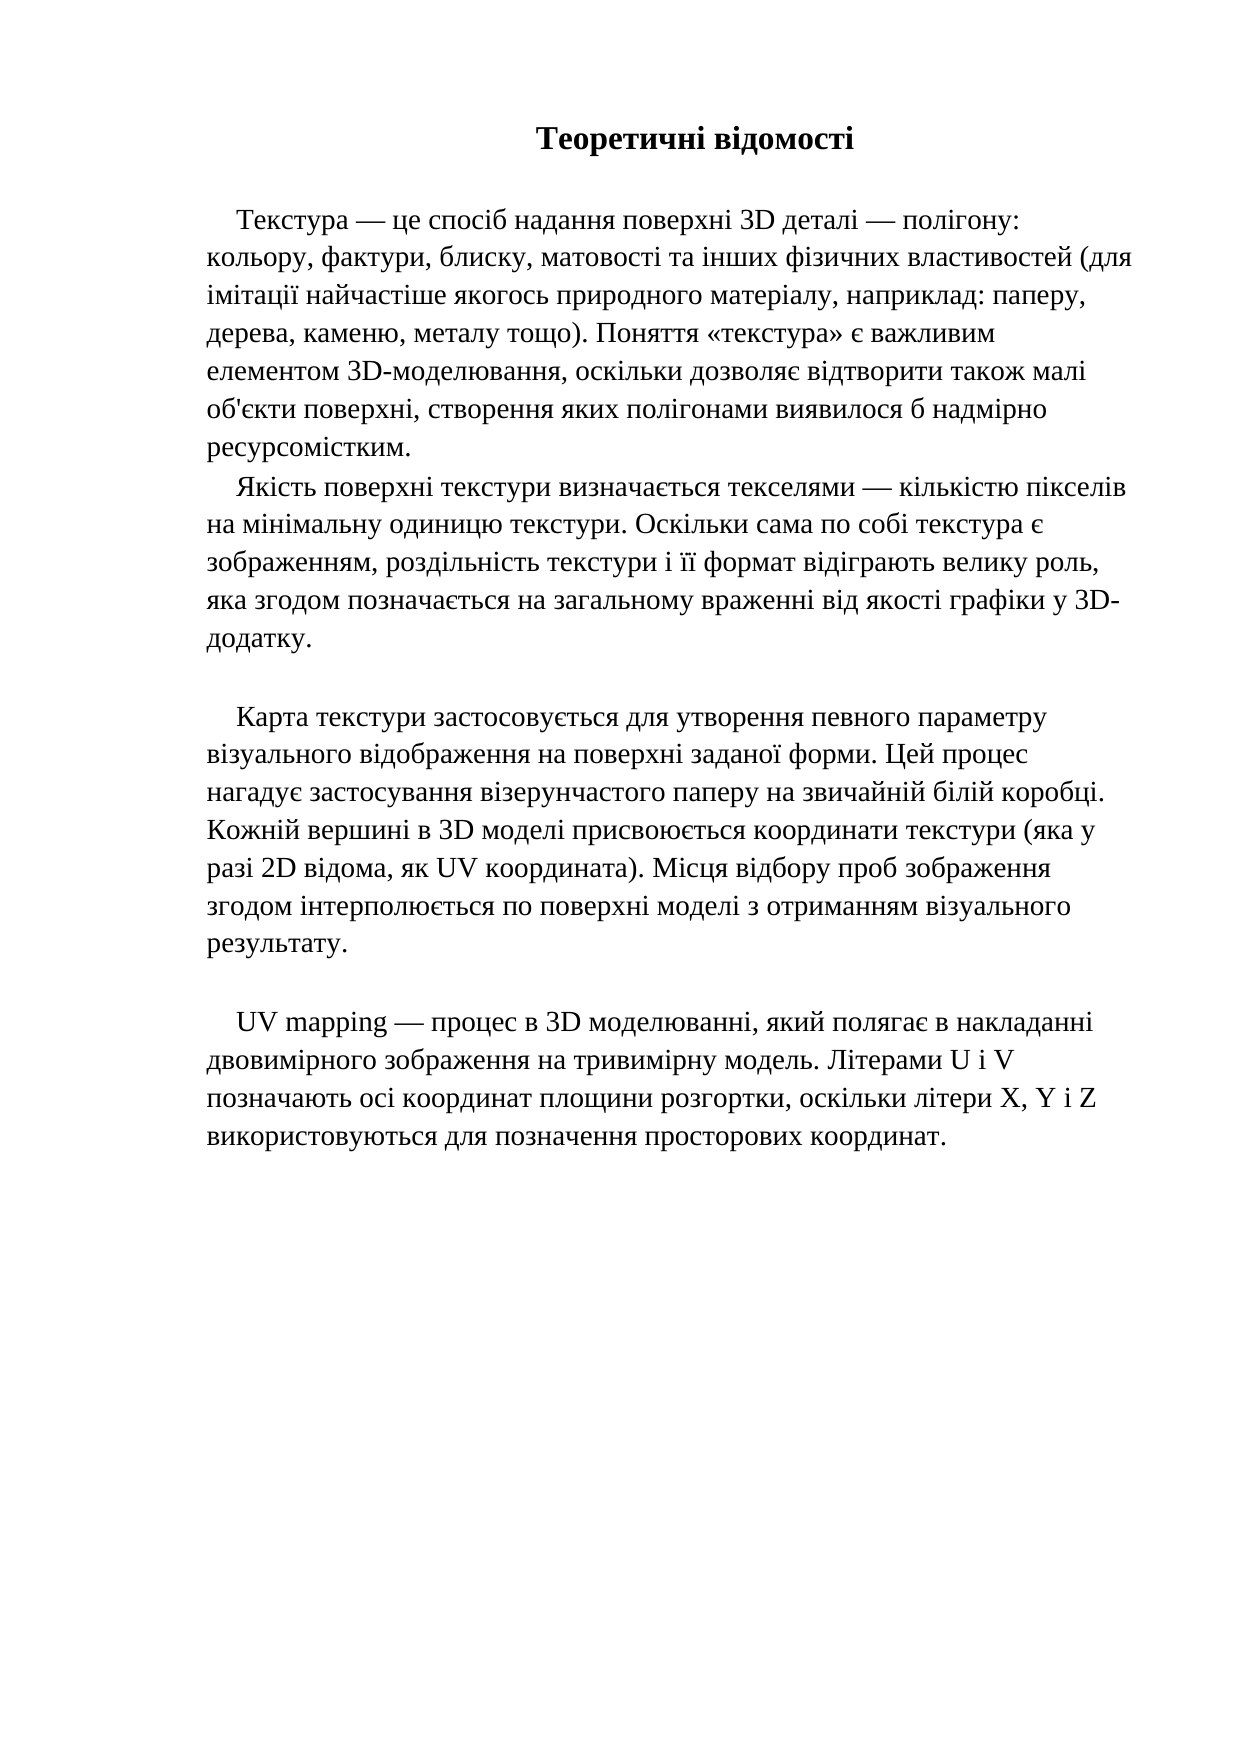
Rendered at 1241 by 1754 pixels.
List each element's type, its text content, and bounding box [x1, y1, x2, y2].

text Теоретичні відомості [536, 118, 1152, 156]
text Карта текстури застосовується для утворення певного параметру візуального відображення на поверхні заданої форми. Цей процес нагадує застосування візерунчастого паперу на звичайній білій коробці. Кожній вершині в 3D моделі присвоюється координати текстури (яка у разі 2D відома, як UV координата). Місця відбору проб зображення згодом інтерполюється по поверхні моделі з отриманням візуального результату. [206, 699, 1131, 959]
text UV mapping — процес в 3D моделюванні, який полягає в накладанні двовимірного зображення на тривимірну модель. Літерами U і V позначають осі координат площини розгортки, оскільки літери X, Y і Z використовуються для позначення просторових координат. [206, 1004, 1097, 1151]
text Текстура — це спосіб надання поверхні 3D деталі — полігону: кольору, фактури, блиску, матовості та інших фізичних властивостей (для імітації найчастіше якогось природного матеріалу, наприклад: паперу, дерева, каменю, металу тощо). Поняття «текстура» є важливим елементом 3D-моделювання, оскільки дозволяє відтворити також малі об'єкти поверхні, створення яких полігонами виявилося б надмірно ресурсомістким. [206, 202, 1135, 462]
text Якість поверхні текстури визначається текселями — кількістю пікселів на мінімальну одиницю текстури. Оскільки сама по собі текстура є зображенням, роздільність текстури і її формат відіграють велику роль, яка згодом позначається на загальному враженні від якості графіки у 3D-додатку. [206, 469, 1147, 654]
